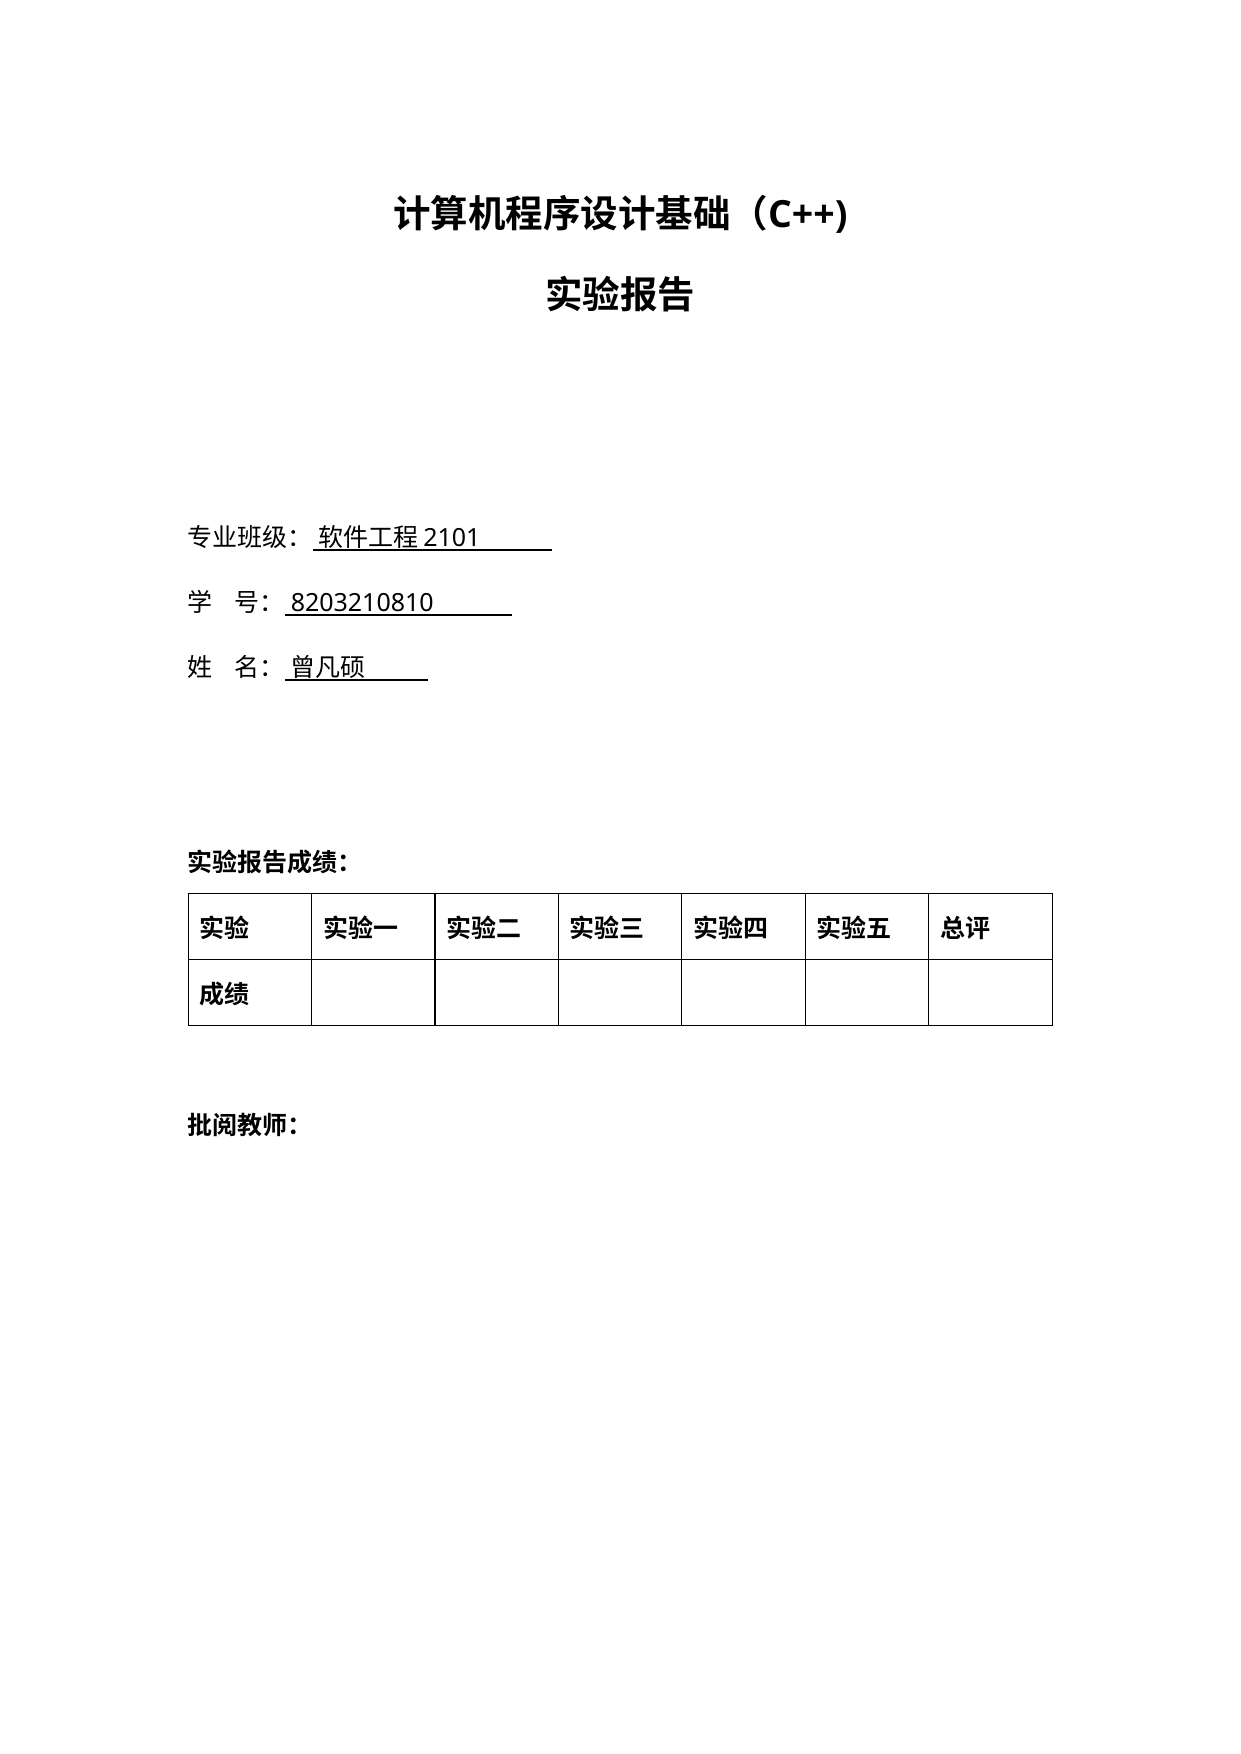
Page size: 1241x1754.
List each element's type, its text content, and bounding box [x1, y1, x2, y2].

text 姓 名： 曾凡硕 [187, 633, 1053, 698]
text 实验报告成绩： [187, 828, 1053, 893]
table_header 实验一 [312, 894, 434, 959]
text 专业班级： 软件工程2101 [187, 503, 1053, 568]
table_cell [682, 960, 805, 1025]
table_cell [559, 960, 681, 1025]
table_header 实验三 [559, 894, 681, 959]
table_header 总评 [929, 894, 1052, 959]
table_cell [436, 960, 558, 1025]
table_header 实验四 [682, 894, 805, 959]
table_cell [929, 960, 1052, 1025]
table_header 实验五 [806, 894, 928, 959]
text 批阅教师： [187, 1091, 1053, 1156]
table_cell [806, 960, 928, 1025]
table_header 实验二 [436, 894, 558, 959]
table_header 实验 [189, 894, 311, 959]
table_cell 成绩 [189, 960, 311, 1025]
table_cell [312, 960, 434, 1025]
text 实验报告 [187, 259, 1053, 324]
text 学 号： 8203210810 [187, 568, 1053, 633]
text 计算机程序设计基础（C++) [187, 178, 1053, 243]
